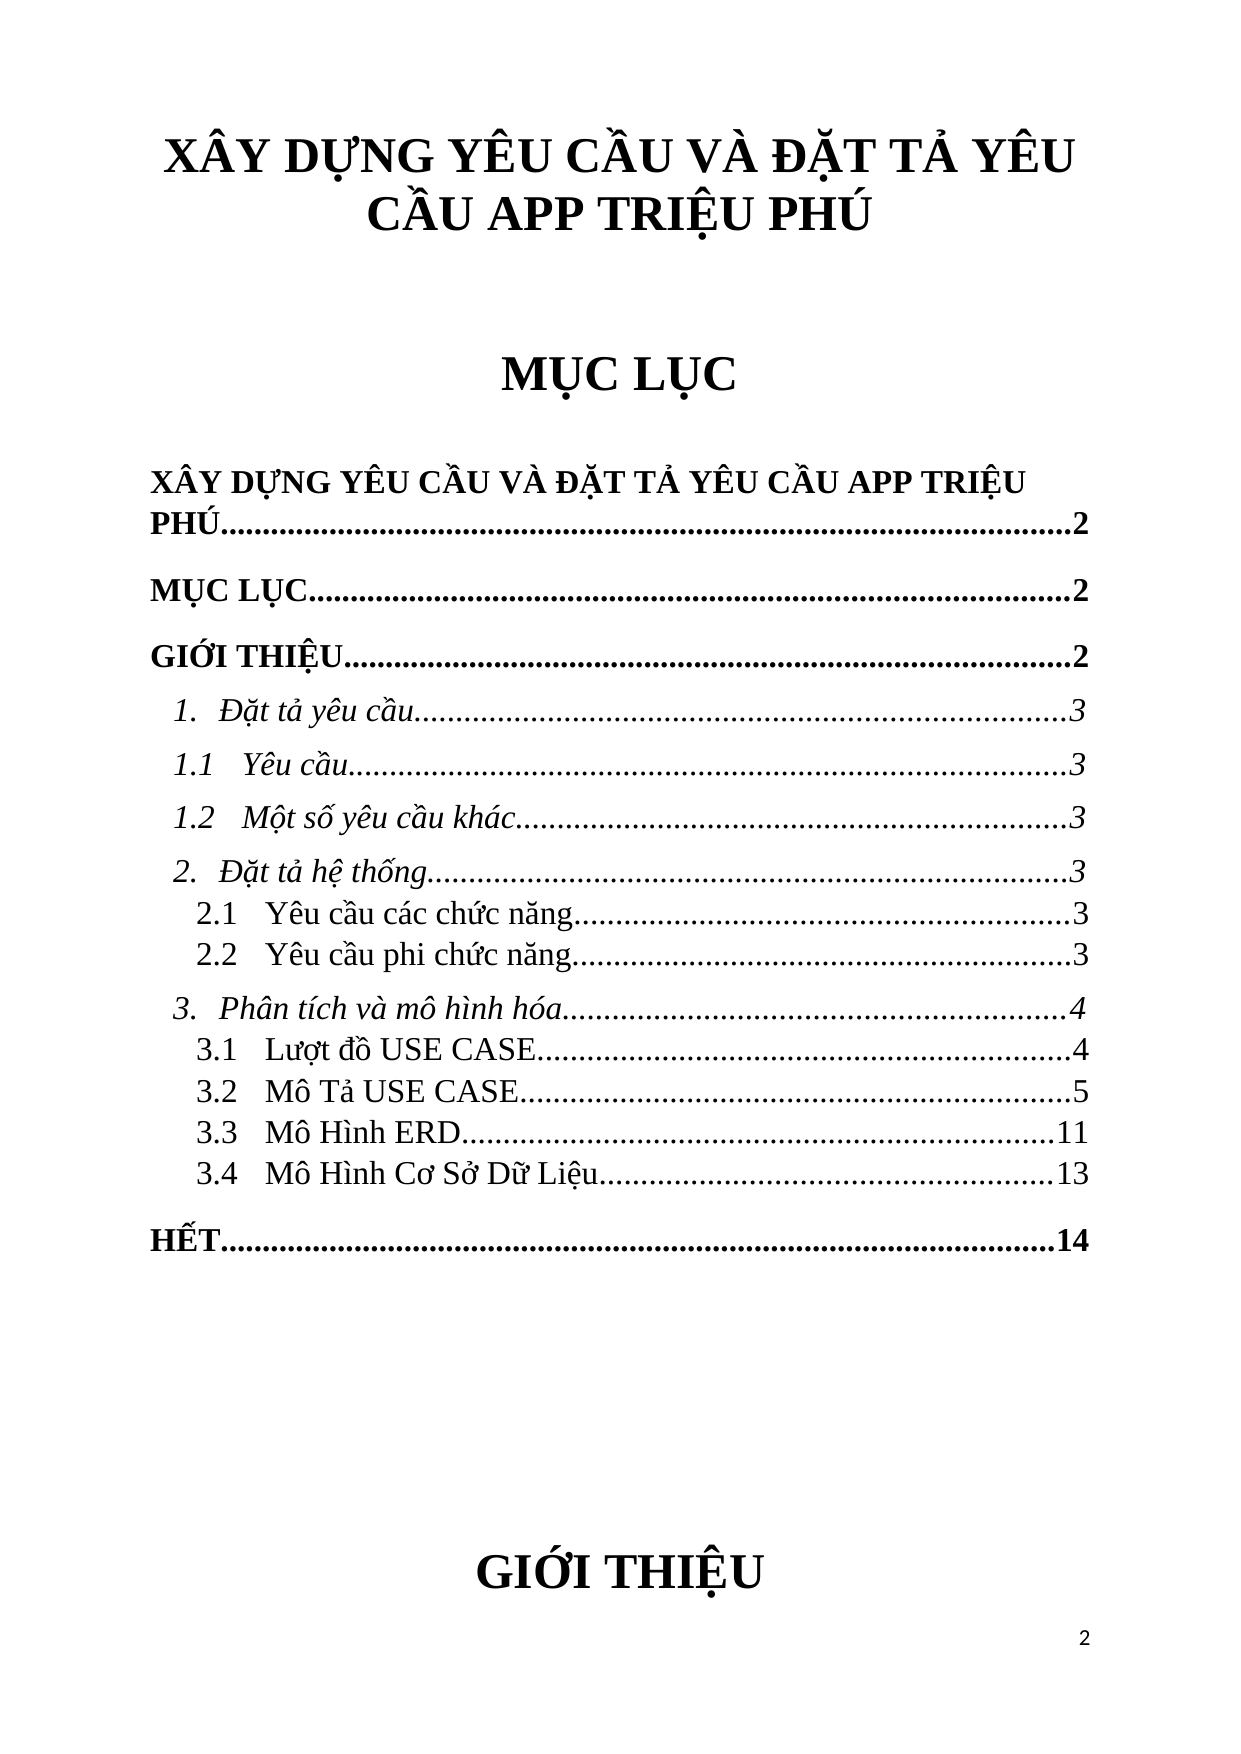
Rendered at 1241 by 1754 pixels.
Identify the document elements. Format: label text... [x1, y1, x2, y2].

text 2.1 Yêu cầu các chức năng 3 [196, 893, 1090, 931]
text 3.2 Mô Tả USE CASE 5 [196, 1071, 1090, 1109]
text 2.2 Yêu cầu phi chức năng 3 [196, 934, 1090, 973]
text MỤC LỤC 2 [150, 570, 1090, 608]
text 2. Đặt tả hệ thống 3 [173, 852, 1090, 890]
text MỤC LỤC [150, 344, 1090, 401]
text 3.1 Lượt đồ USE CASE 4 [196, 1029, 1090, 1068]
text 3. Phân tích và mô hình hóa 4 [173, 988, 1090, 1026]
text GIỚI THIỆU 2 [150, 636, 1090, 674]
text 3.3 Mô Hình ERD 11 [196, 1112, 1090, 1151]
text XÂY DỰNG YÊU CẦU VÀ ĐẶT TẢ YÊU CẦU APP TRIỆU PHÚ [150, 126, 1090, 241]
text 3.4 Mô Hình Cơ Sở Dữ Liệu 13 [196, 1153, 1090, 1192]
text 1.1 Yêu cầu. 3 [173, 744, 1090, 782]
text HẾT 14 [150, 1220, 1090, 1258]
text XÂY DỰNG YÊU CẦU VÀ ĐẶT TẢ YÊU CẦU APP TRIỆU PHÚ 2 [150, 462, 1090, 542]
text GIỚI THIỆU [150, 1542, 1090, 1599]
text 1. Đặt tả yêu cầu. 3 [173, 690, 1090, 728]
text 1.2 Một số yêu cầu khác. 3 [173, 798, 1090, 836]
